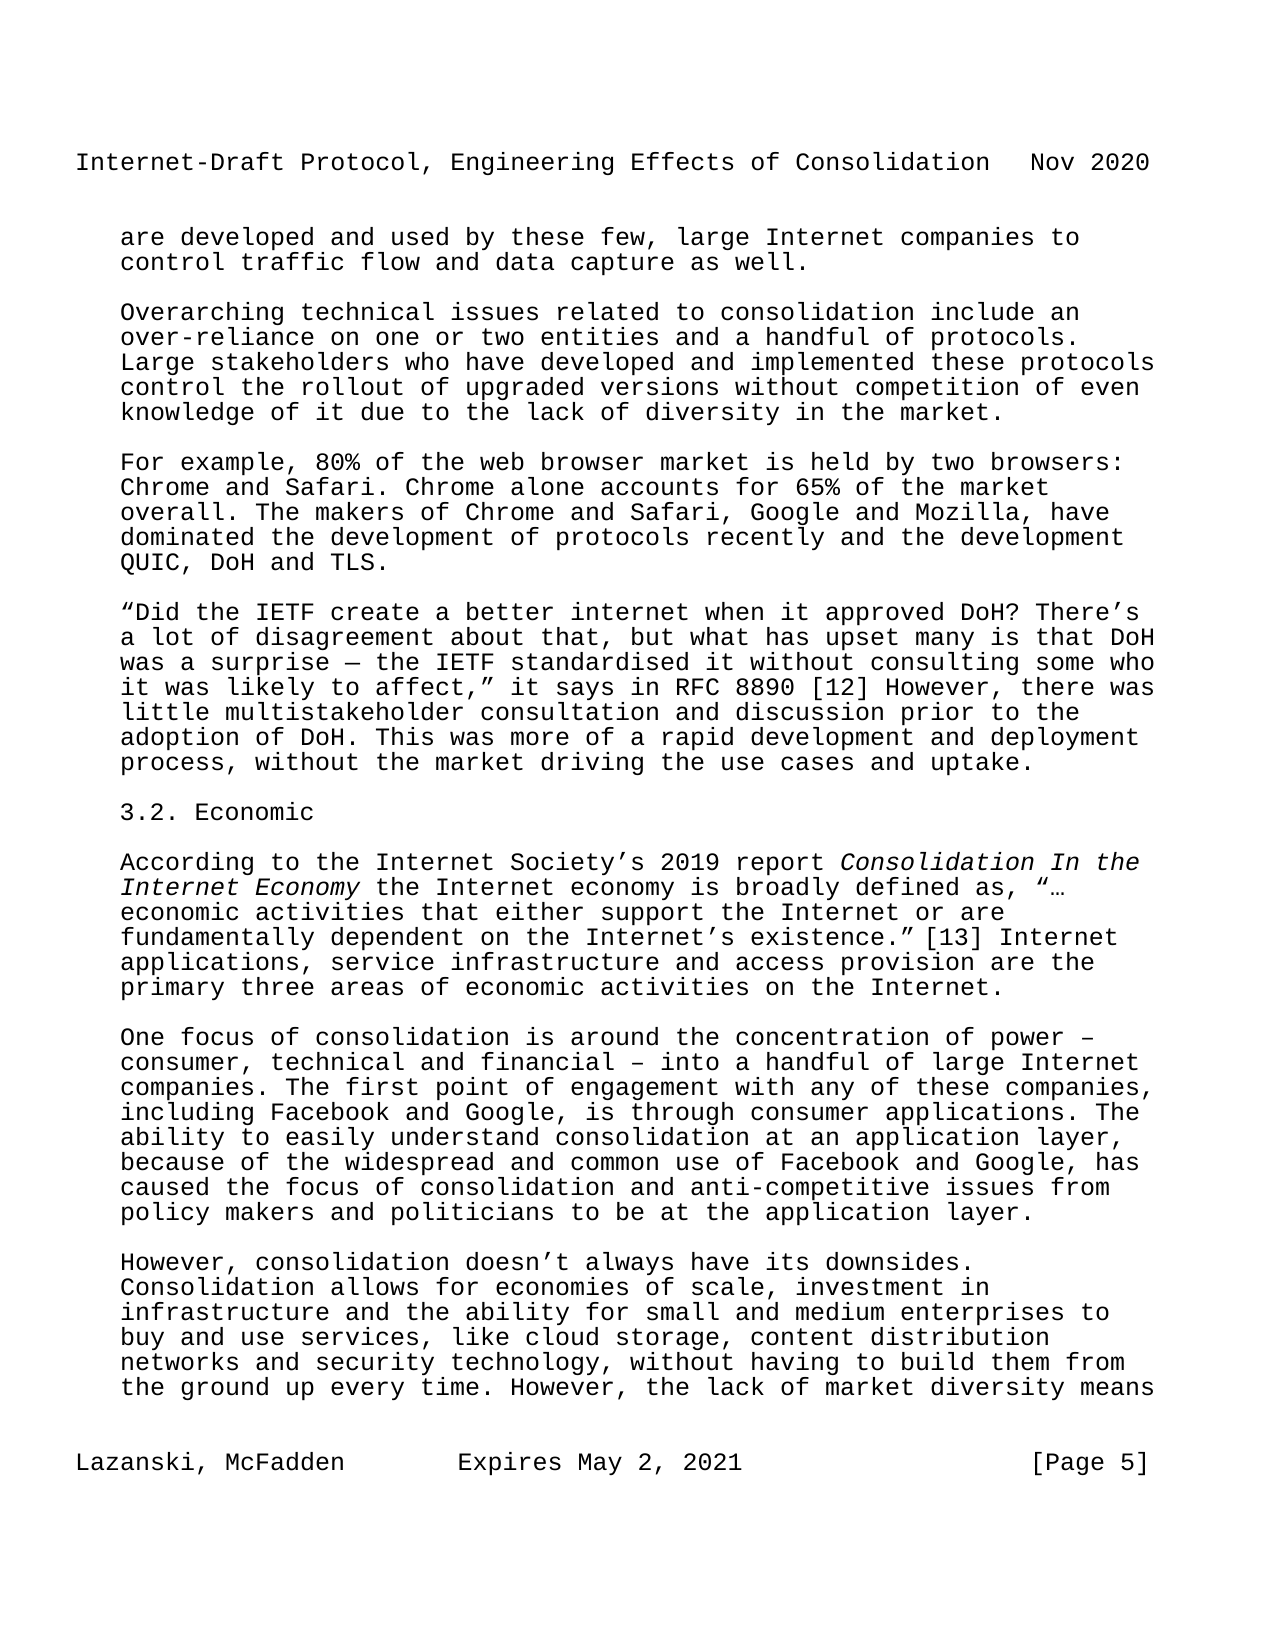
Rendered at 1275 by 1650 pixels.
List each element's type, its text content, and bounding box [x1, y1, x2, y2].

text According to the Internet Society’s 2019 report Consolidation In the Internet Economy the Internet economy is broadly defined as, “…economic activities that either support the Internet or are fundamentally dependent on the Internet’s existence.” [13] Internet applications, service infrastructure and access provision are the primary three areas of economic activities on the Internet. [120, 850, 1155, 1000]
subtitle Economic [119, 800, 1155, 825]
text “Did the IETF create a better internet when it approved DoH? There’s a lot of disagreement about that, but what has upset many is that DoH was a surprise — the IETF standardised it without consulting some who it was likely to affect,” it says in RFC 8890 [12] However, there was little multistakeholder consultation and discussion prior to the adoption of DoH. This was more of a rapid development and deployment process, without the market driving the use cases and uptake. [120, 600, 1155, 775]
text One focus of consolidation is around the concentration of power – consumer, technical and financial – into a handful of large Internet companies. The first point of engagement with any of these companies, including Facebook and Google, is through consumer applications. The ability to easily understand consolidation at an application layer, because of the widespread and common use of Facebook and Google, has caused the focus of consolidation and anti-competitive issues from policy makers and politicians to be at the application layer. [120, 1025, 1155, 1225]
text For example, 80% of the web browser market is held by two browsers: Chrome and Safari. Chrome alone accounts for 65% of the market overall. The makers of Chrome and Safari, Google and Mozilla, have dominated the development of protocols recently and the development QUIC, DoH and TLS. [120, 450, 1155, 575]
text Overarching technical issues related to consolidation include an over-reliance on one or two entities and a handful of protocols. Large stakeholders who have developed and implemented these protocols control the rollout of upgraded versions without competition of even knowledge of it due to the lack of diversity in the market. [120, 300, 1155, 425]
